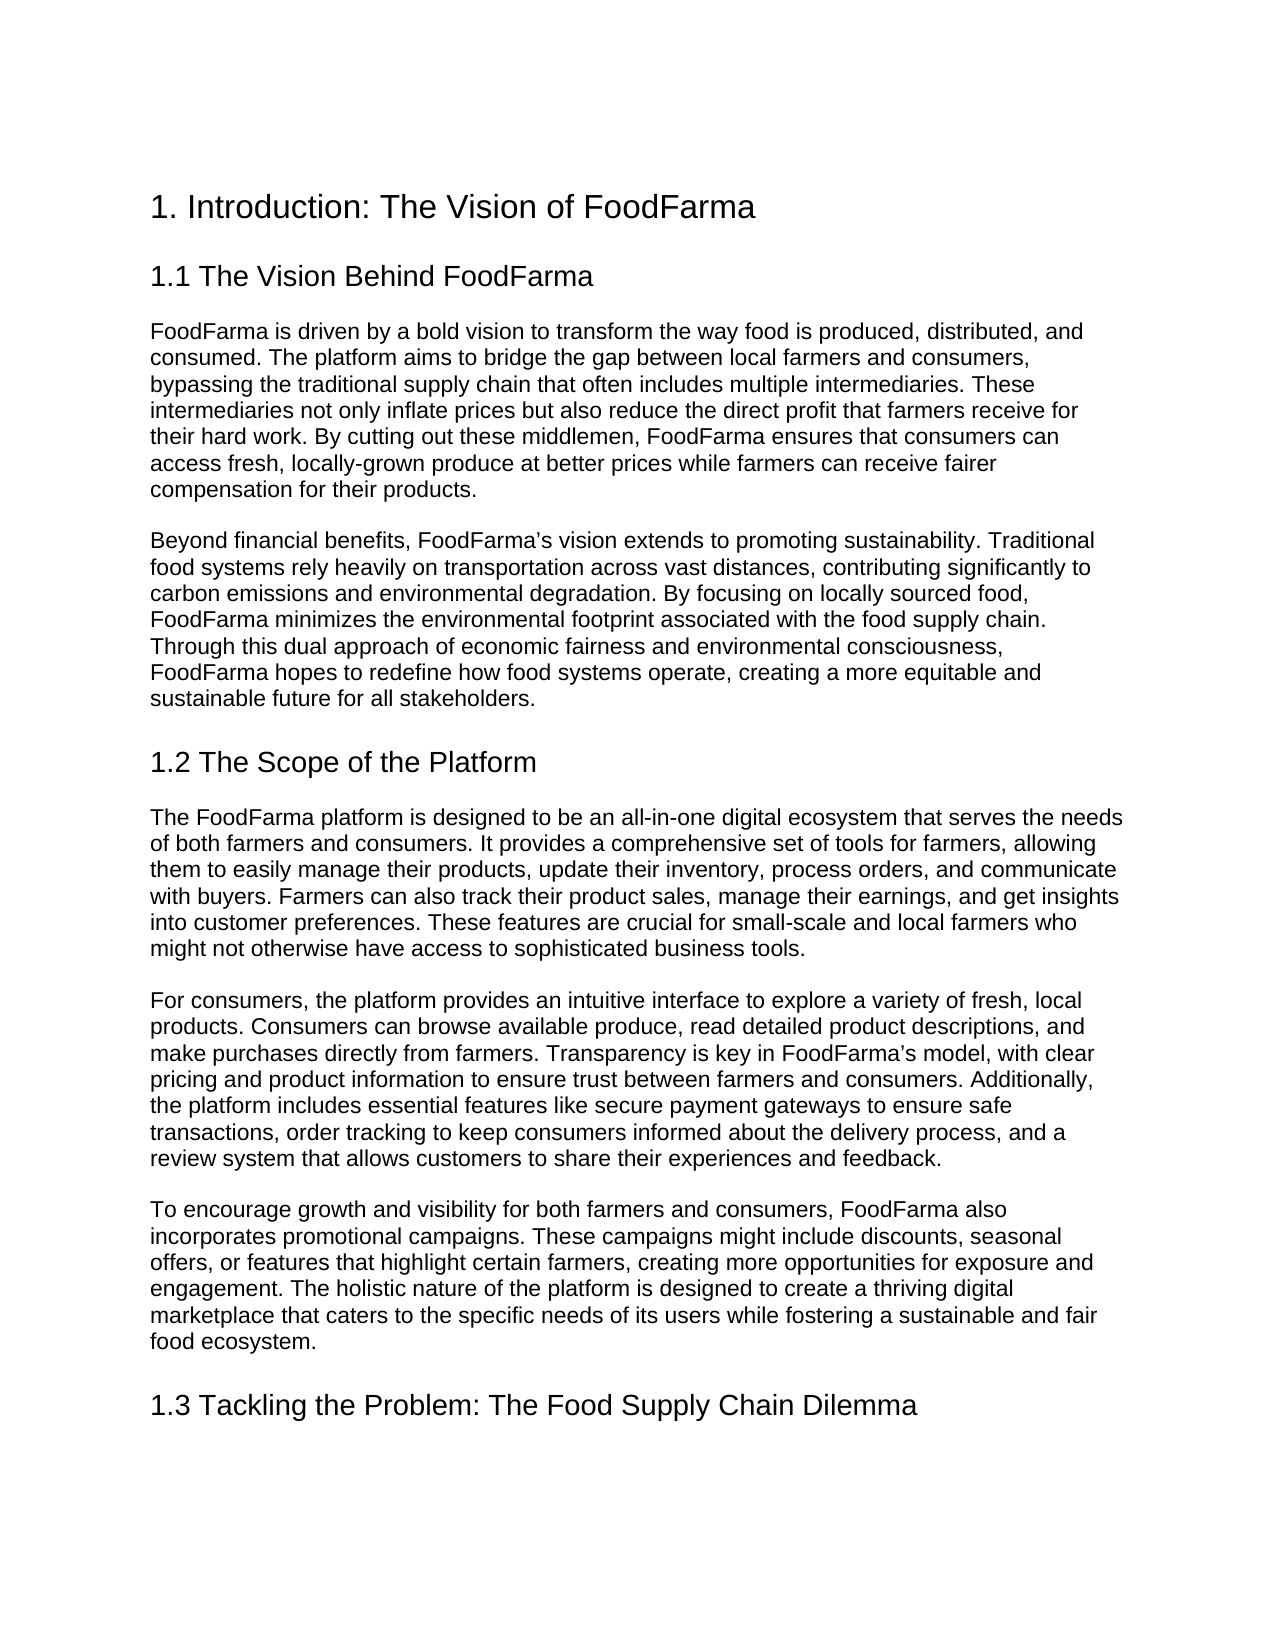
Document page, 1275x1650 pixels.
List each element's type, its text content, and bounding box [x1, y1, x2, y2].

subtitle 1. Introduction: The Vision of FoodFarma [150, 187, 1125, 226]
text To encourage growth and visibility for both farmers and consumers, FoodFarma also incorporates promotional campaigns. These campaigns might include discounts, seasonal offers, or features that highlight certain farmers, creating more opportunities for exposure and engagement. The holistic nature of the platform is designed to create a thriving digital marketplace that caters to the specific needs of its users while fostering a sustainable and fair food ecosystem. [150, 1196, 1125, 1354]
subtitle 1.1 The Vision Behind FoodFarma [150, 259, 1125, 293]
text For consumers, the platform provides an intuitive interface to explore a variety of fresh, local products. Consumers can browse available produce, read detailed product descriptions, and make purchases directly from farmers. Transparency is key in FoodFarma’s model, with clear pricing and product information to ensure trust between farmers and consumers. Additionally, the platform includes essential features like secure payment gateways to ensure safe transactions, order tracking to keep consumers informed about the delivery process, and a review system that allows customers to share their experiences and feedback. [150, 987, 1125, 1171]
subtitle 1.2 The Scope of the Platform [150, 745, 1125, 779]
subtitle 1.3 Tackling the Problem: The Food Supply Chain Dilemma [150, 1388, 1125, 1421]
text Beyond financial benefits, FoodFarma’s vision extends to promoting sustainability. Traditional food systems rely heavily on transportation across vast distances, contributing significantly to carbon emissions and environmental degradation. By focusing on locally sourced food, FoodFarma minimizes the environmental footprint associated with the food supply chain. Through this dual approach of economic fairness and environmental consciousness, FoodFarma hopes to redefine how food systems operate, creating a more equitable and sustainable future for all stakeholders. [150, 527, 1125, 712]
text FoodFarma is driven by a bold vision to transform the way food is produced, distributed, and consumed. The platform aims to bridge the gap between local farmers and consumers, bypassing the traditional supply chain that often includes multiple intermediaries. These intermediaries not only inflate prices but also reduce the direct profit that farmers receive for their hard work. By cutting out these middlemen, FoodFarma ensures that consumers can access fresh, locally-grown produce at better prices while farmers can receive fairer compensation for their products. [150, 318, 1125, 502]
text The FoodFarma platform is designed to be an all-in-one digital ecosystem that serves the needs of both farmers and consumers. It provides a comprehensive set of tools for farmers, allowing them to easily manage their products, update their inventory, process orders, and communicate with buyers. Farmers can also track their product sales, manage their earnings, and get insights into customer preferences. These features are crucial for small-scale and local farmers who might not otherwise have access to sophisticated business tools. [150, 804, 1125, 962]
